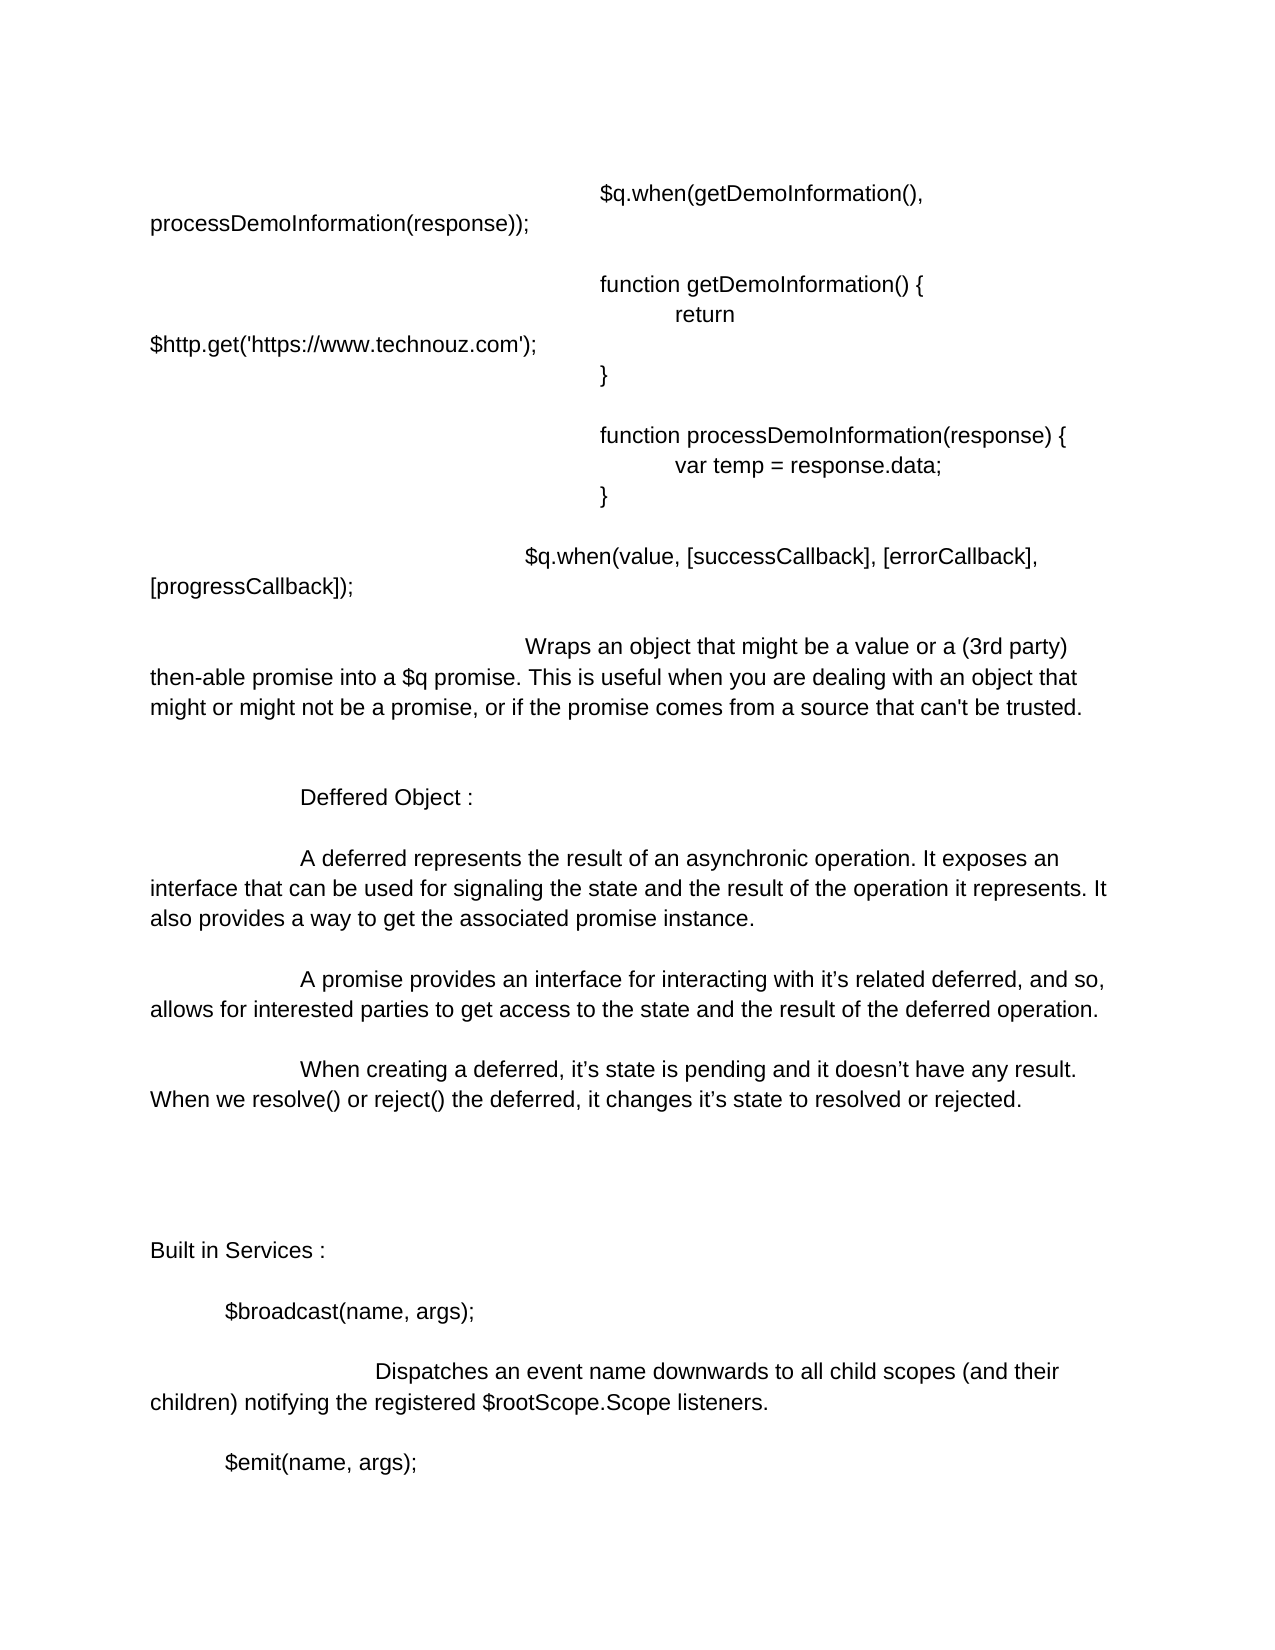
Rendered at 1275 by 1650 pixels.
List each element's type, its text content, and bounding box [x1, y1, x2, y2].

text } [150, 361, 1125, 388]
text Built in Services : [150, 1237, 1125, 1264]
text Dispatches an event name downwards to all child scopes (and their children) notifying the registered $rootScope.Scope listeners. [150, 1358, 1125, 1415]
text return $http.get('https://www.technouz.com'); [150, 301, 1125, 358]
text function getDemoInformation() { [150, 271, 1125, 297]
text A promise provides an interface for interacting with it’s related deferred, and so, allows for interested parties to get access to the state and the result of the deferred operation. [150, 966, 1125, 1022]
text $emit(name, args); [150, 1449, 1125, 1475]
text Wraps an object that might be a value or a (3rd party) then-able promise into a $q promise. This is useful when you are dealing with an object that might or might not be a promise, or if the promise comes from a source that can't be trusted. [150, 633, 1125, 720]
text $broadcast(name, args); [150, 1298, 1125, 1324]
text } [150, 482, 1125, 509]
text A deferred represents the result of an asynchronic operation. It exposes an interface that can be used for signaling the state and the result of the operation it represents. It also provides a way to get the associated promise instance. [150, 845, 1125, 932]
text $q.when(getDemoInformation(), processDemoInformation(response)); [150, 180, 1125, 237]
text $q.when(value, [successCallback], [errorCallback], [progressCallback]); [150, 543, 1125, 599]
text When creating a deferred, it’s state is pending and it doesn’t have any result. When we resolve() or reject() the deferred, it changes it’s state to resolved or rejected. [150, 1056, 1125, 1113]
text var temp = response.data; [150, 452, 1125, 478]
text function processDemoInformation(response) { [150, 422, 1125, 448]
text Deffered Object : [150, 784, 1125, 811]
